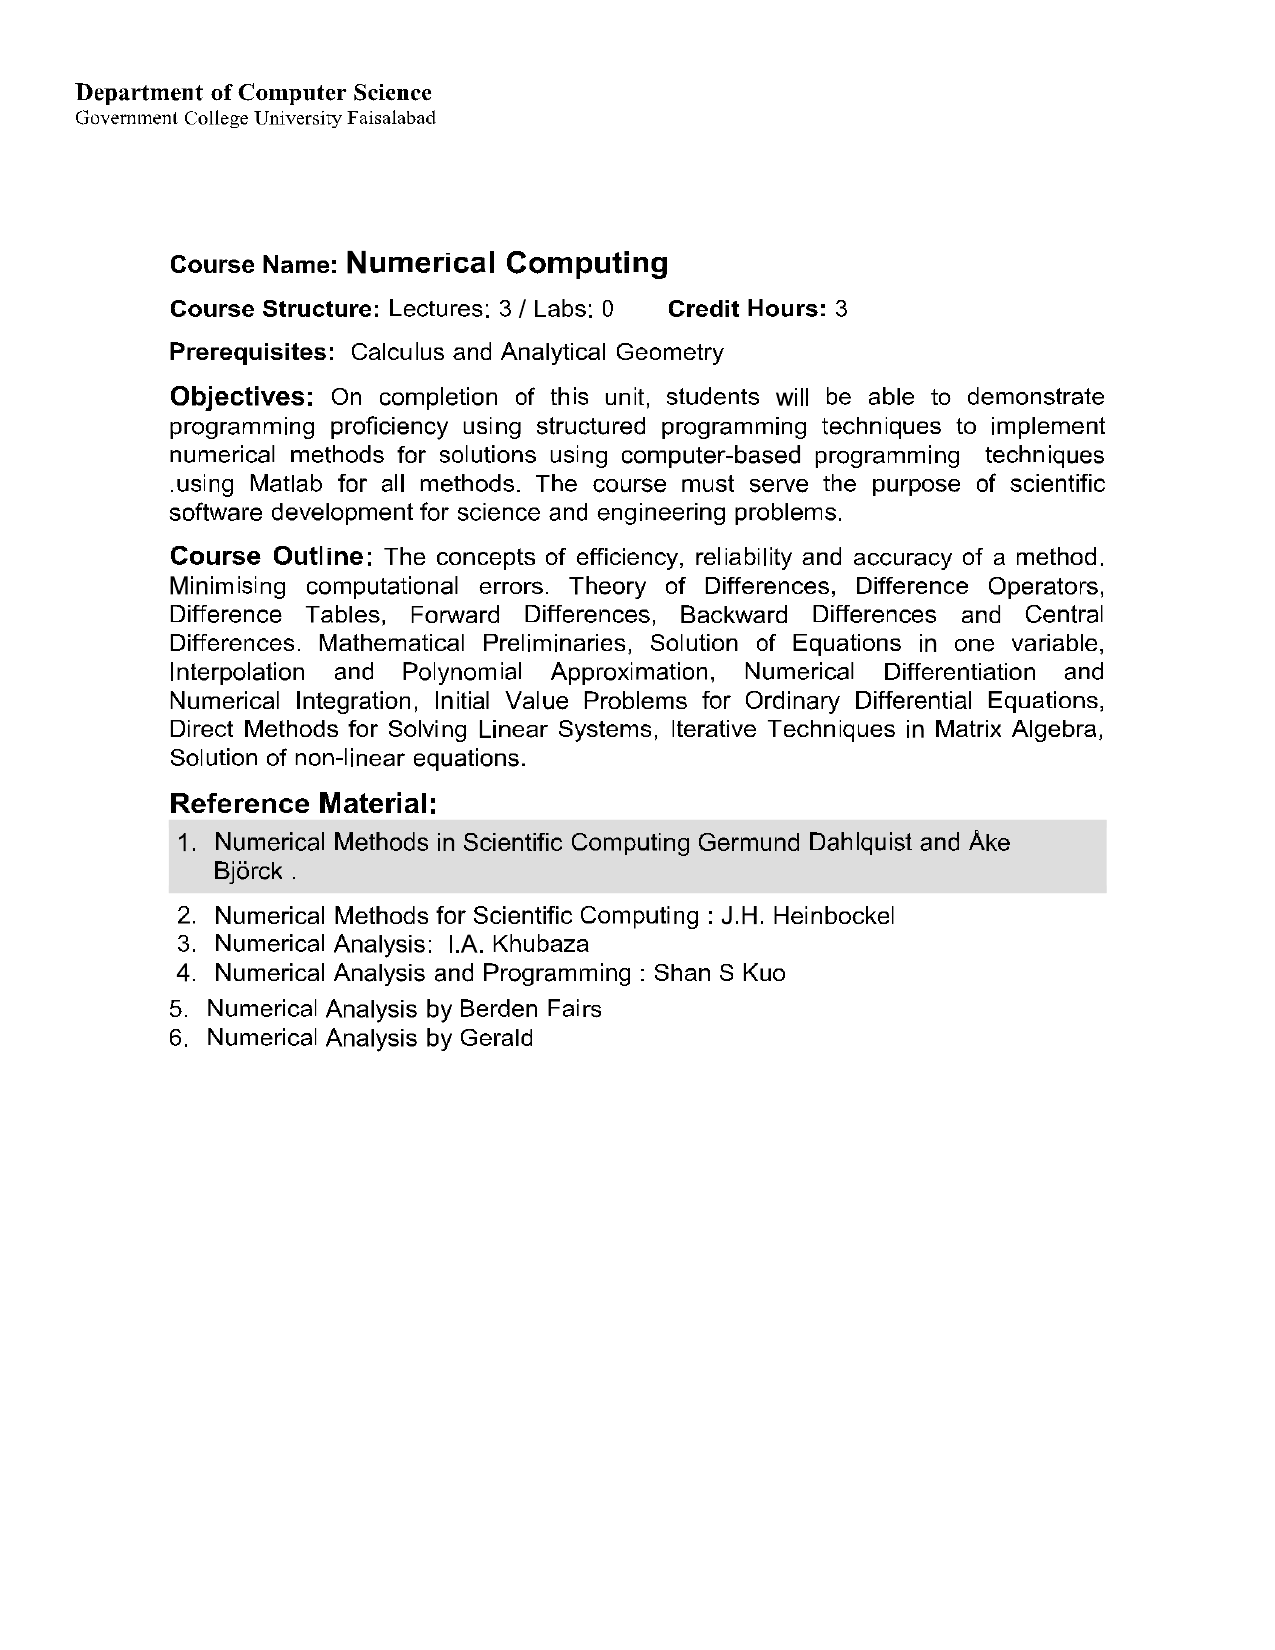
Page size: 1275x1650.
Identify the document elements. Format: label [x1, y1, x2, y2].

picture [748, 299, 825, 318]
picture [170, 386, 305, 412]
picture [348, 719, 379, 738]
picture [636, 662, 715, 684]
picture [756, 633, 777, 652]
picture [354, 83, 432, 101]
picture [457, 503, 541, 522]
picture [484, 634, 524, 652]
picture [206, 748, 258, 767]
picture [571, 832, 661, 856]
picture [273, 546, 323, 566]
picture [665, 576, 687, 595]
picture [260, 581, 286, 600]
picture [169, 1028, 182, 1047]
picture [633, 256, 668, 280]
picture [501, 662, 521, 681]
picture [634, 387, 650, 410]
picture [306, 576, 458, 600]
picture [1017, 547, 1097, 566]
picture [822, 417, 882, 435]
picture [985, 445, 1045, 464]
picture [868, 387, 915, 406]
picture [177, 906, 196, 924]
picture [335, 832, 429, 852]
picture [654, 963, 710, 982]
picture [496, 421, 521, 440]
picture [434, 963, 474, 982]
picture [745, 662, 854, 681]
picture [525, 605, 656, 627]
picture [420, 502, 450, 522]
picture [549, 503, 588, 522]
picture [216, 581, 234, 595]
picture [170, 605, 282, 624]
picture [550, 445, 579, 464]
picture [725, 547, 760, 566]
picture [333, 934, 426, 958]
picture [238, 576, 257, 595]
picture [506, 250, 630, 280]
picture [774, 906, 808, 925]
picture [484, 963, 598, 987]
picture [743, 963, 786, 982]
picture [935, 450, 960, 469]
picture [702, 691, 732, 710]
picture [177, 474, 205, 493]
picture [427, 1028, 453, 1052]
picture [331, 416, 449, 440]
picture [338, 473, 368, 493]
picture [782, 421, 807, 440]
picture [169, 1000, 188, 1018]
picture [413, 748, 526, 772]
picture [823, 474, 857, 493]
picture [170, 748, 203, 767]
picture [499, 724, 549, 738]
picture [696, 547, 720, 566]
picture [667, 387, 760, 406]
picture [569, 576, 647, 600]
picture [853, 552, 953, 571]
picture [193, 720, 234, 738]
picture [347, 110, 437, 125]
picture [962, 547, 984, 566]
picture [267, 748, 288, 767]
picture [827, 387, 852, 406]
picture [606, 968, 631, 987]
picture [461, 999, 538, 1018]
picture [662, 421, 773, 440]
picture [793, 634, 902, 657]
picture [770, 547, 793, 571]
picture [170, 720, 190, 738]
picture [545, 547, 567, 566]
picture [463, 832, 563, 852]
picture [170, 445, 275, 464]
picture [956, 417, 977, 435]
picture [463, 417, 492, 435]
picture [254, 110, 343, 129]
picture [664, 837, 690, 856]
picture [208, 999, 317, 1018]
picture [75, 110, 179, 125]
picture [170, 633, 301, 652]
picture [1025, 605, 1103, 624]
picture [931, 388, 951, 406]
picture [968, 829, 1011, 852]
picture [177, 662, 305, 686]
picture [873, 478, 961, 497]
picture [245, 720, 339, 738]
picture [580, 905, 670, 929]
picture [271, 503, 414, 526]
picture [802, 547, 842, 566]
picture [290, 421, 315, 440]
picture [471, 445, 537, 464]
picture [672, 720, 757, 738]
picture [238, 83, 347, 106]
picture [536, 474, 578, 493]
picture [184, 110, 249, 129]
picture [681, 605, 788, 624]
picture [505, 691, 539, 710]
picture [961, 605, 1001, 624]
picture [767, 720, 836, 738]
picture [436, 905, 467, 925]
picture [381, 474, 397, 493]
picture [550, 662, 633, 686]
picture [560, 634, 632, 656]
picture [370, 253, 487, 274]
picture [384, 547, 426, 566]
picture [967, 387, 1105, 406]
picture [319, 634, 464, 652]
picture [303, 691, 418, 715]
picture [668, 299, 740, 318]
picture [457, 691, 489, 710]
picture [558, 719, 658, 743]
picture [997, 417, 1106, 440]
picture [379, 387, 498, 411]
picture [216, 963, 324, 982]
picture [885, 417, 942, 440]
picture [1011, 720, 1103, 743]
picture [1010, 473, 1106, 493]
picture [403, 662, 497, 686]
picture [536, 417, 646, 435]
picture [576, 547, 684, 571]
picture [583, 1004, 602, 1018]
picture [920, 832, 960, 852]
picture [420, 474, 515, 493]
picture [593, 478, 667, 493]
picture [216, 934, 324, 953]
picture [439, 445, 468, 464]
picture [416, 342, 445, 361]
picture [262, 299, 379, 318]
picture [208, 1028, 317, 1047]
picture [295, 748, 347, 767]
picture [333, 963, 426, 987]
picture [397, 445, 427, 464]
picture [857, 832, 886, 856]
picture [988, 576, 1103, 600]
picture [453, 342, 492, 361]
picture [291, 445, 385, 464]
picture [335, 906, 429, 925]
picture [170, 255, 254, 274]
picture [209, 478, 234, 498]
picture [857, 576, 968, 595]
picture [500, 342, 605, 366]
picture [170, 691, 279, 710]
picture [1064, 662, 1104, 681]
picture [810, 832, 853, 852]
picture [1011, 634, 1104, 656]
picture [885, 662, 1036, 681]
picture [597, 507, 637, 526]
picture [988, 691, 1103, 714]
picture [351, 342, 412, 361]
picture [326, 999, 418, 1023]
picture [686, 634, 738, 652]
picture [535, 299, 592, 318]
picture [493, 934, 589, 953]
picture [390, 299, 489, 318]
picture [442, 724, 467, 743]
picture [331, 387, 362, 406]
picture [356, 753, 406, 767]
picture [550, 387, 570, 406]
picture [75, 83, 204, 106]
picture [473, 905, 573, 925]
picture [305, 605, 386, 627]
picture [574, 387, 589, 406]
picture [616, 342, 725, 366]
picture [954, 638, 994, 652]
picture [705, 576, 836, 598]
picture [170, 342, 327, 366]
picture [170, 546, 261, 566]
picture [793, 695, 841, 715]
picture [645, 503, 726, 526]
picture [263, 255, 329, 274]
picture [682, 474, 735, 493]
picture [993, 552, 1006, 566]
picture [1049, 445, 1105, 469]
picture [746, 691, 785, 710]
picture [890, 832, 913, 852]
picture [411, 605, 500, 624]
picture [650, 633, 683, 652]
picture [584, 691, 688, 710]
picture [602, 299, 614, 318]
picture [815, 450, 926, 469]
picture [621, 445, 801, 469]
picture [719, 963, 734, 982]
picture [813, 605, 937, 624]
picture [320, 792, 420, 814]
picture [427, 999, 453, 1023]
picture [835, 299, 848, 318]
picture [327, 548, 364, 566]
picture [749, 478, 809, 493]
picture [170, 299, 254, 318]
picture [388, 719, 438, 738]
picture [334, 662, 373, 681]
picture [674, 910, 699, 930]
picture [460, 1028, 533, 1047]
picture [499, 299, 512, 318]
picture [326, 1028, 418, 1052]
picture [811, 906, 894, 925]
picture [839, 720, 896, 743]
picture [211, 83, 233, 101]
picture [169, 502, 263, 522]
picture [215, 861, 284, 885]
picture [543, 695, 569, 710]
picture [735, 503, 837, 526]
picture [533, 638, 552, 652]
picture [515, 387, 536, 406]
picture [177, 934, 196, 953]
picture [548, 999, 579, 1018]
picture [171, 792, 309, 814]
picture [856, 691, 971, 710]
picture [698, 832, 800, 852]
picture [936, 720, 1003, 738]
picture [170, 421, 282, 440]
picture [976, 473, 997, 493]
picture [436, 548, 535, 571]
picture [479, 581, 549, 595]
picture [582, 450, 608, 469]
picture [250, 474, 323, 493]
picture [216, 832, 324, 852]
picture [605, 392, 631, 406]
picture [216, 906, 324, 925]
